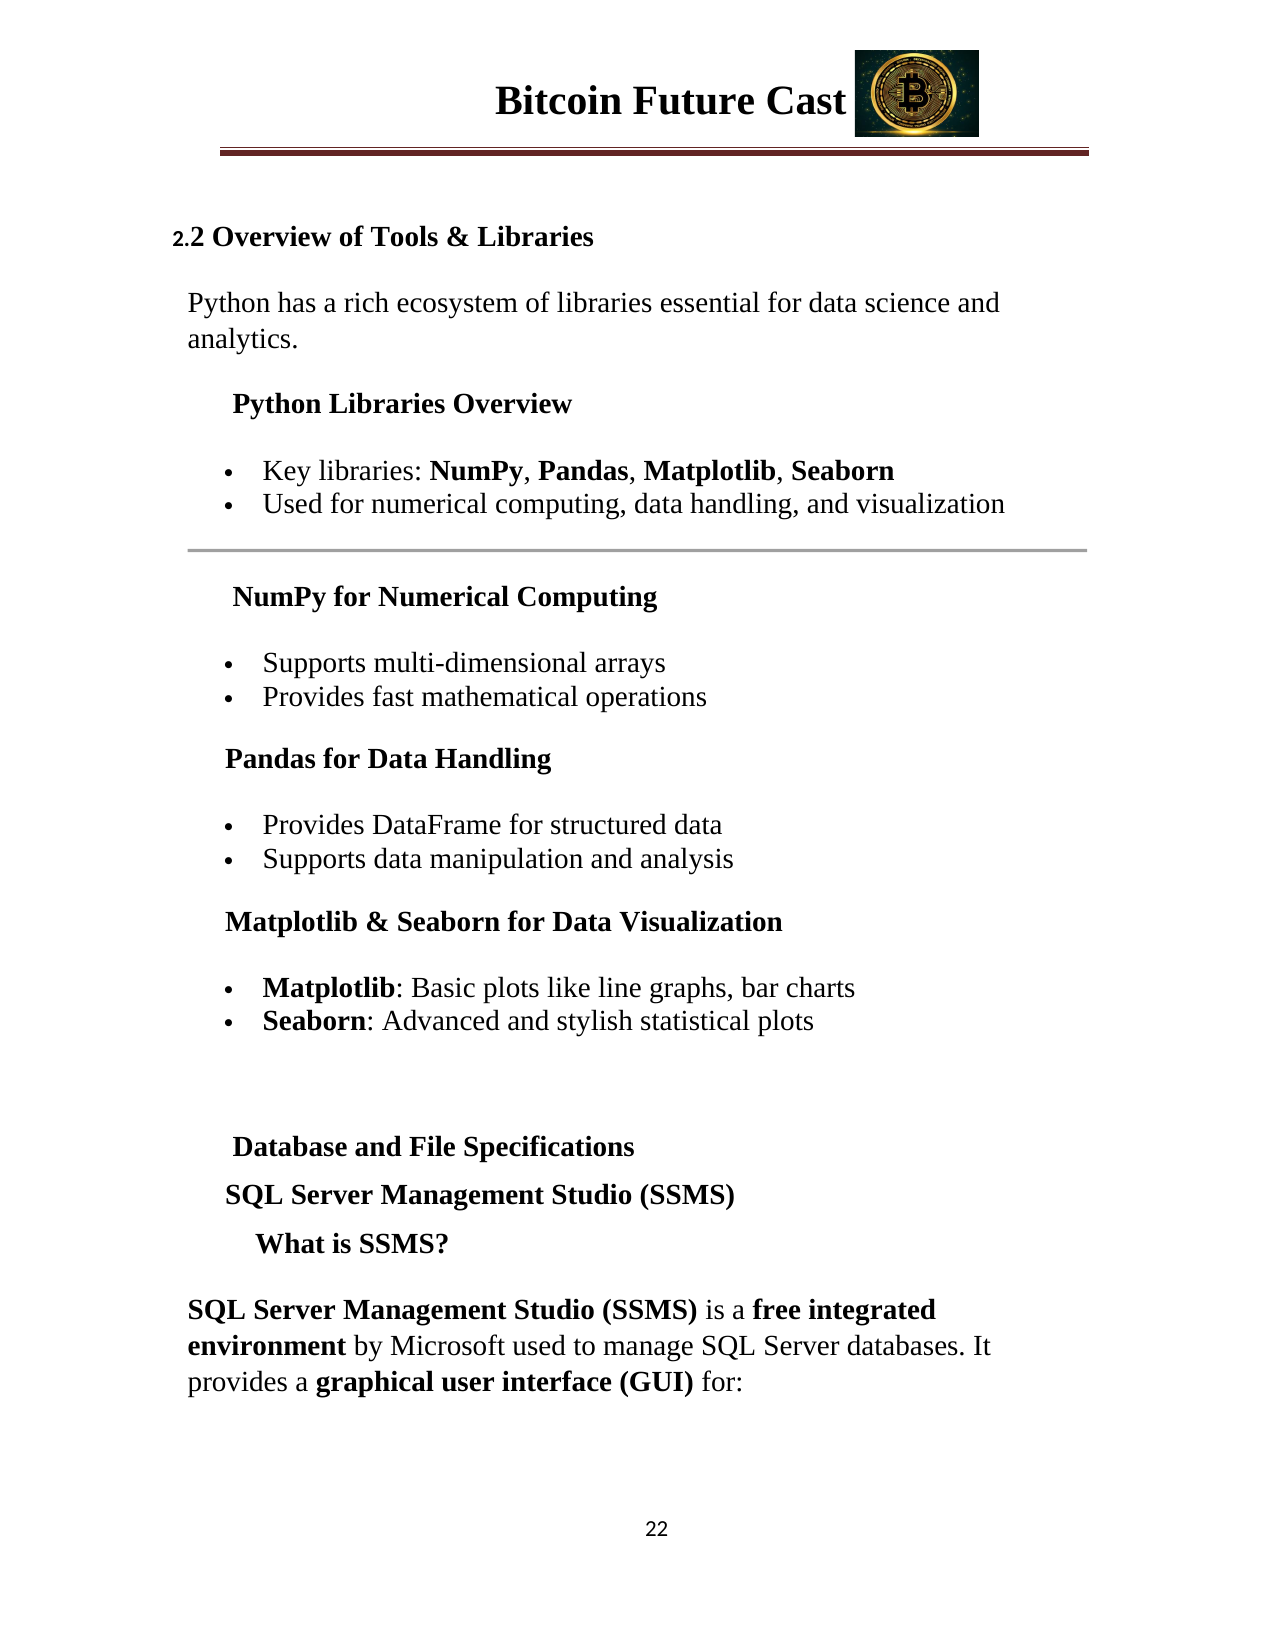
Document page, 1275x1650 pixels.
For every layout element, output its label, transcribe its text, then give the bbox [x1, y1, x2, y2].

subtitle Pandas for Data Handling [225, 741, 1087, 775]
subtitle SQL Server Management Studio (SSMS) [225, 1177, 1087, 1211]
list Supports multi-dimensional arrays [225, 645, 1087, 679]
text Python has a rich ecosystem of libraries essential for data science and analytics. [187, 285, 1087, 355]
list Seaborn: Advanced and stylish statistical plots [225, 1003, 1087, 1037]
list Matplotlib: Basic plots like line graphs, bar charts [225, 970, 1087, 1003]
subtitle Matplotlib & Seaborn for Data Visualization [225, 904, 1087, 937]
list Used for numerical computing, data handling, and visualization [225, 486, 1087, 520]
subtitle Python Libraries Overview [225, 387, 1087, 420]
text 2.2 Overview of Tools & Libraries [22, 219, 1256, 253]
picture [854, 50, 979, 137]
list Key libraries: NumPy, Pandas, Matplotlib, Seaborn [225, 453, 1087, 486]
subtitle NumPy for Numerical Computing [225, 579, 1087, 613]
subtitle ✅ What is SSMS? [225, 1226, 1087, 1260]
text SQL Server Management Studio (SSMS) is a free integrated environment by Microsoft used to manage SQL Server databases. It provides a graphical user interface (GUI) for: [187, 1292, 1087, 1398]
list Provides fast mathematical operations [225, 679, 1087, 712]
subtitle Database and File Specifications [225, 1129, 1087, 1162]
list Provides DataFrame for structured data [225, 807, 1087, 841]
list Supports data manipulation and analysis [225, 841, 1087, 874]
